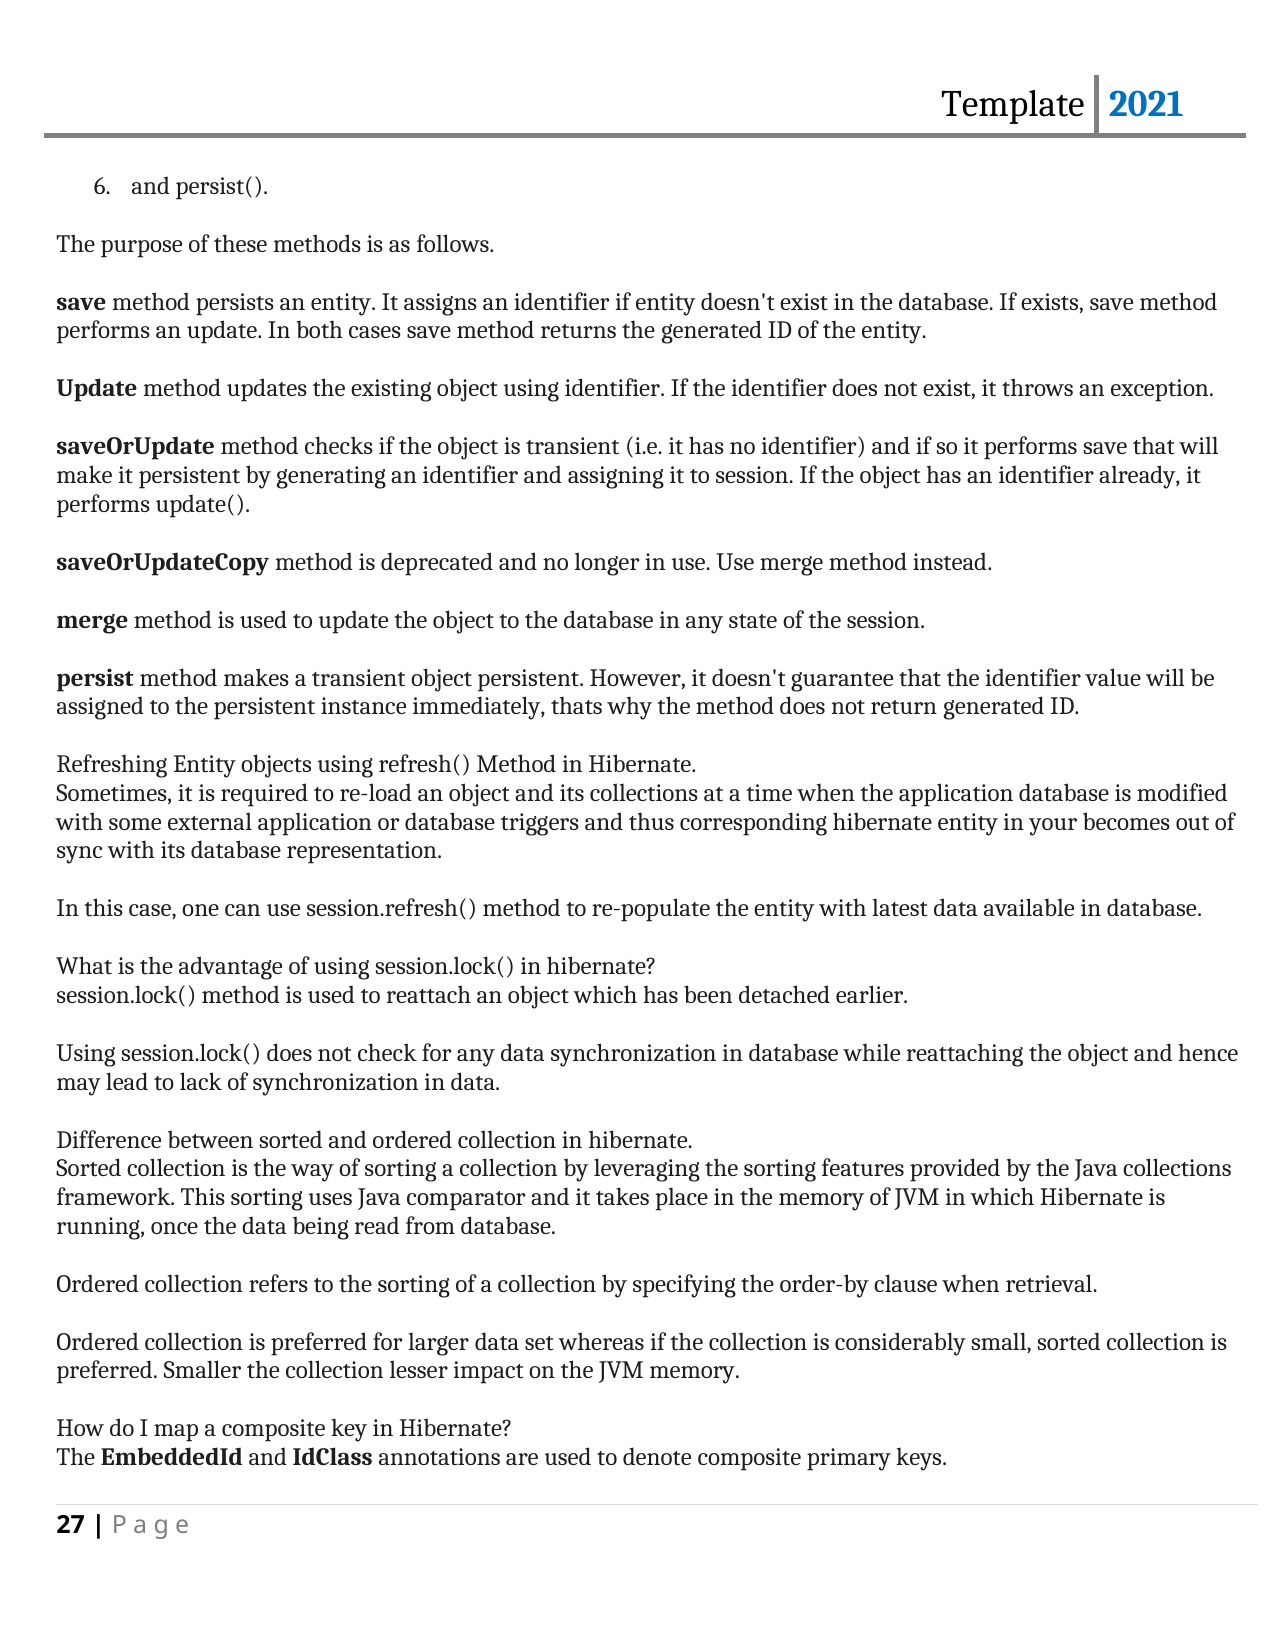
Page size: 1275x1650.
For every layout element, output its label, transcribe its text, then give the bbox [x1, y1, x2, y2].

text The purpose of these methods is as follows. [56, 230, 1258, 258]
text merge method is used to update the object to the database in any state of the session. [56, 606, 1258, 634]
text Ordered collection is preferred for larger data set whereas if the collection is considerably small, sorted collection is preferred. Smaller the collection lesser impact on the JVM memory. [56, 1328, 1258, 1385]
text Using session.lock() does not check for any data synchronization in database while reattaching the object and hence may lead to lack of synchronization in data. [56, 1039, 1258, 1096]
text session.lock() method is used to reattach an object which has been detached earlier. [56, 981, 1258, 1010]
text Sorted collection is the way of sorting a collection by leveraging the sorting features provided by the Java collections framework. This sorting uses Java comparator and it takes place in the memory of JVM in which Hibernate is running, once the data being read from database. [56, 1154, 1258, 1241]
text Sometimes, it is required to re-load an object and its collections at a time when the application database is modified with some external application or database triggers and thus corresponding hibernate entity in your becomes out of sync with its database representation. [56, 779, 1258, 865]
text How do I map a composite key in Hibernate? [56, 1414, 1258, 1443]
text What is the advantage of using session.lock() in hibernate? [56, 952, 1258, 981]
list and persist(). [94, 172, 1258, 201]
text Refreshing Entity objects using refresh() Method in Hibernate. [56, 750, 1258, 779]
text persist method makes a transient object persistent. However, it doesn't guarantee that the identifier value will be assigned to the persistent instance immediately, thats why the method does not return generated ID. [56, 663, 1258, 721]
text In this case, one can use session.refresh() method to re-populate the entity with latest data available in database. [56, 894, 1258, 923]
text Ordered collection refers to the sorting of a collection by specifying the order-by clause when retrieval. [56, 1270, 1258, 1298]
text Difference between sorted and ordered collection in hibernate. [56, 1126, 1258, 1154]
text saveOrUpdate method checks if the object is transient (i.e. it has no identifier) and if so it performs save that will make it persistent by generating an identifier and assigning it to session. If the object has an identifier already, it performs update(). [56, 432, 1258, 518]
text Update method updates the existing object using identifier. If the identifier does not exist, it throws an exception. [56, 374, 1258, 403]
text saveOrUpdateCopy method is deprecated and no longer in use. Use merge method instead. [56, 548, 1258, 576]
text save method persists an entity. It assigns an identifier if entity doesn't exist in the database. If exists, save method performs an update. In both cases save method returns the generated ID of the entity. [56, 288, 1258, 345]
text The EmbeddedId and IdClass annotations are used to denote composite primary keys. [56, 1443, 1258, 1472]
